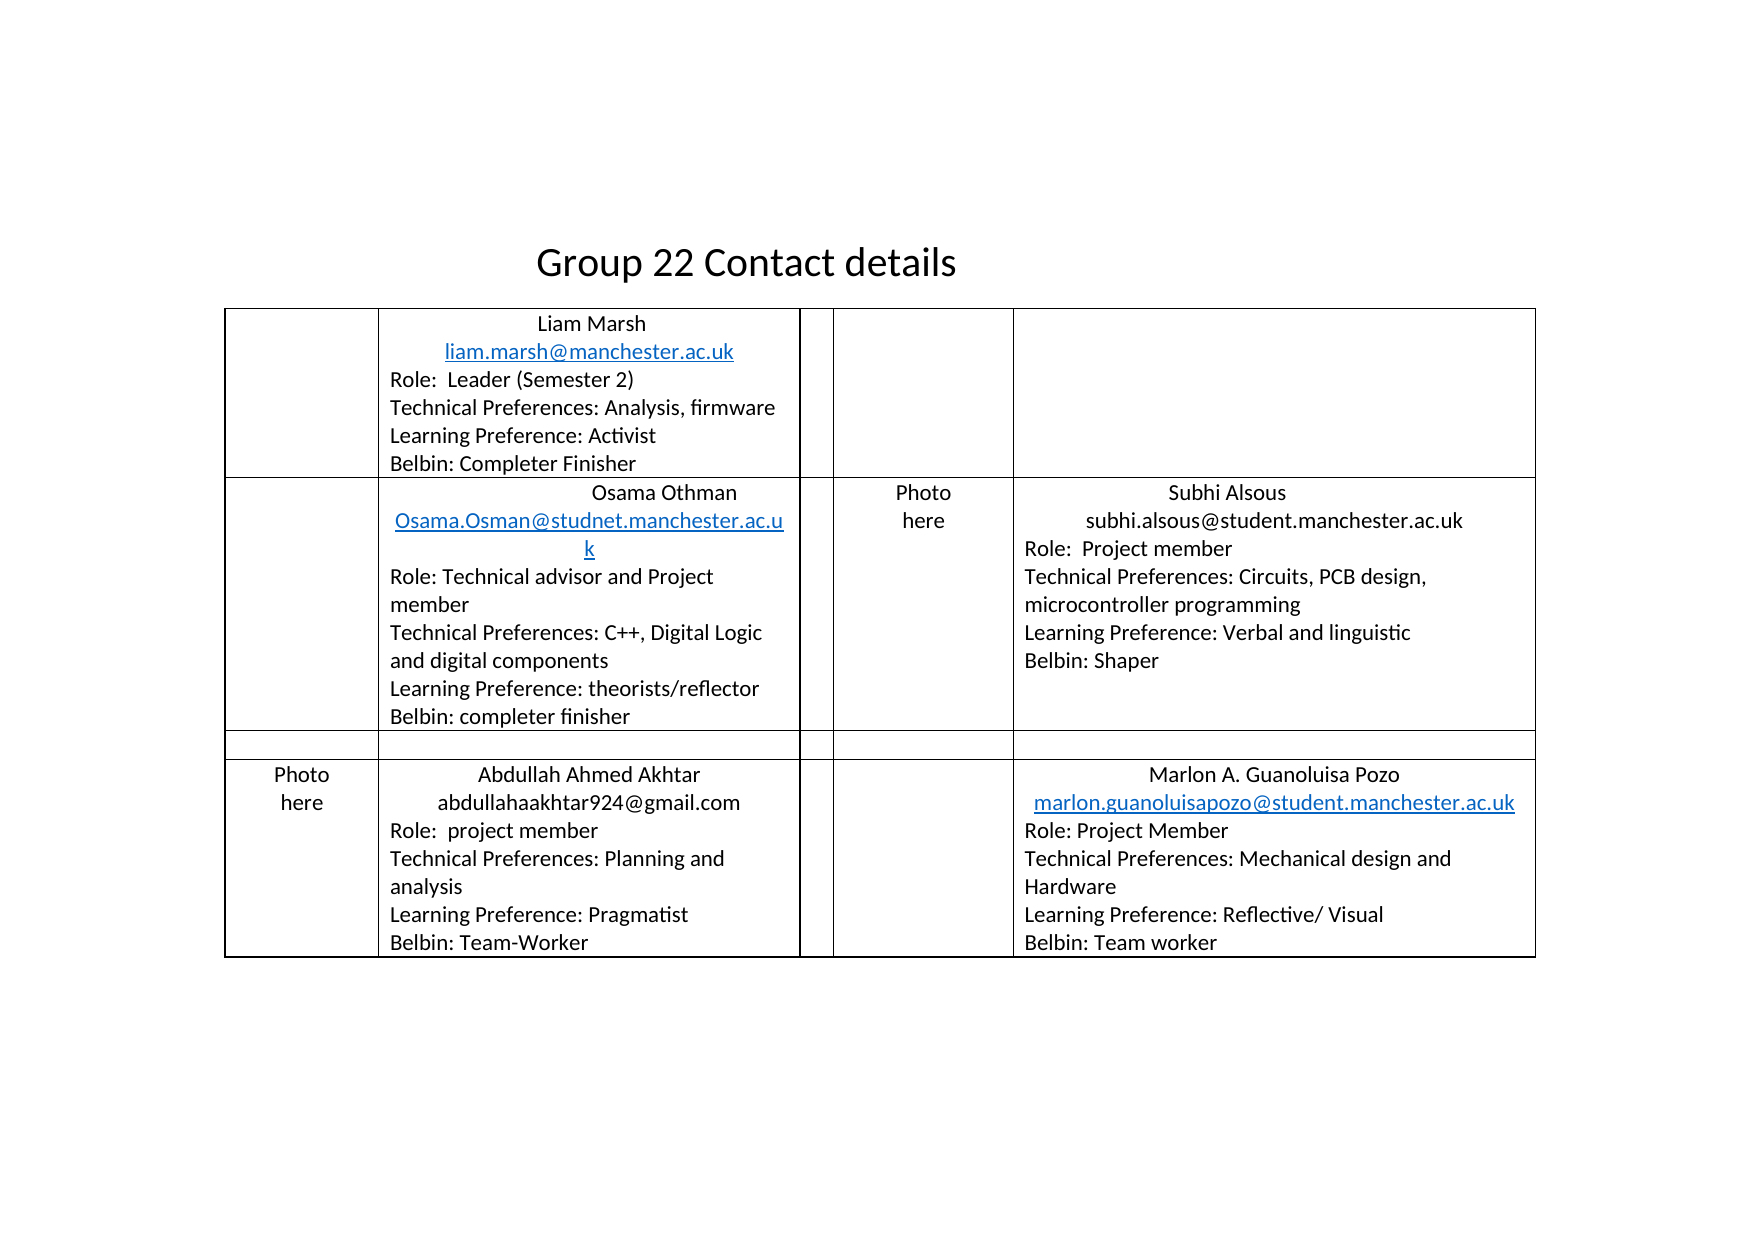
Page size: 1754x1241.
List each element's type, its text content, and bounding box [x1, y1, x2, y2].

table_cell Marlon A. Guanoluisa Pozo marlon.guanoluisapozo@student.manchester.ac.uk Role: Project Member Technical Preferences: Mechanical design and Hardware Learning Preference: Reflective/ Visual Belbin: Team worker [1014, 760, 1535, 956]
table_cell Subhi Alsous subhi.alsous@student.manchester.ac.uk Role: Project member Technical Preferences: Circuits, PCB design, microcontroller programming Learning Preference: Verbal and linguistic Belbin: Shaper [1014, 478, 1535, 730]
table_cell Photo here [226, 760, 378, 956]
table_header [1014, 309, 1535, 477]
table_cell [379, 731, 799, 759]
table_header [801, 309, 833, 477]
table_cell [226, 731, 378, 759]
table_cell [801, 478, 833, 730]
table_cell [801, 731, 833, 759]
table_cell [801, 760, 833, 956]
table_header [226, 309, 378, 477]
table_cell Photo here [834, 478, 1013, 730]
text Group 22 Contact details [461, 236, 1506, 287]
table_cell [226, 478, 378, 730]
table_header Liam Marsh liam.marsh@manchester.ac.uk Role: Leader (Semester 2) Technical Preferences: Analysis, firmware Learning Preference: Activist Belbin: Completer Finisher [379, 309, 799, 477]
table_cell [834, 731, 1013, 759]
table_cell [1014, 731, 1535, 759]
table_cell Osama Othman Osama.Osman@studnet.manchester.ac.uk Role: Technical advisor and Project member Technical Preferences: C++, Digital Logic and digital components Learning Preference: theorists/reflector Belbin: completer finisher [379, 478, 799, 730]
table_cell Abdullah Ahmed Akhtar abdullahaakhtar924@gmail.com Role: project member Technical Preferences: Planning and analysis Learning Preference: Pragmatist Belbin: Team-Worker [379, 760, 799, 956]
table_cell [834, 760, 1013, 956]
table_header [834, 309, 1013, 477]
